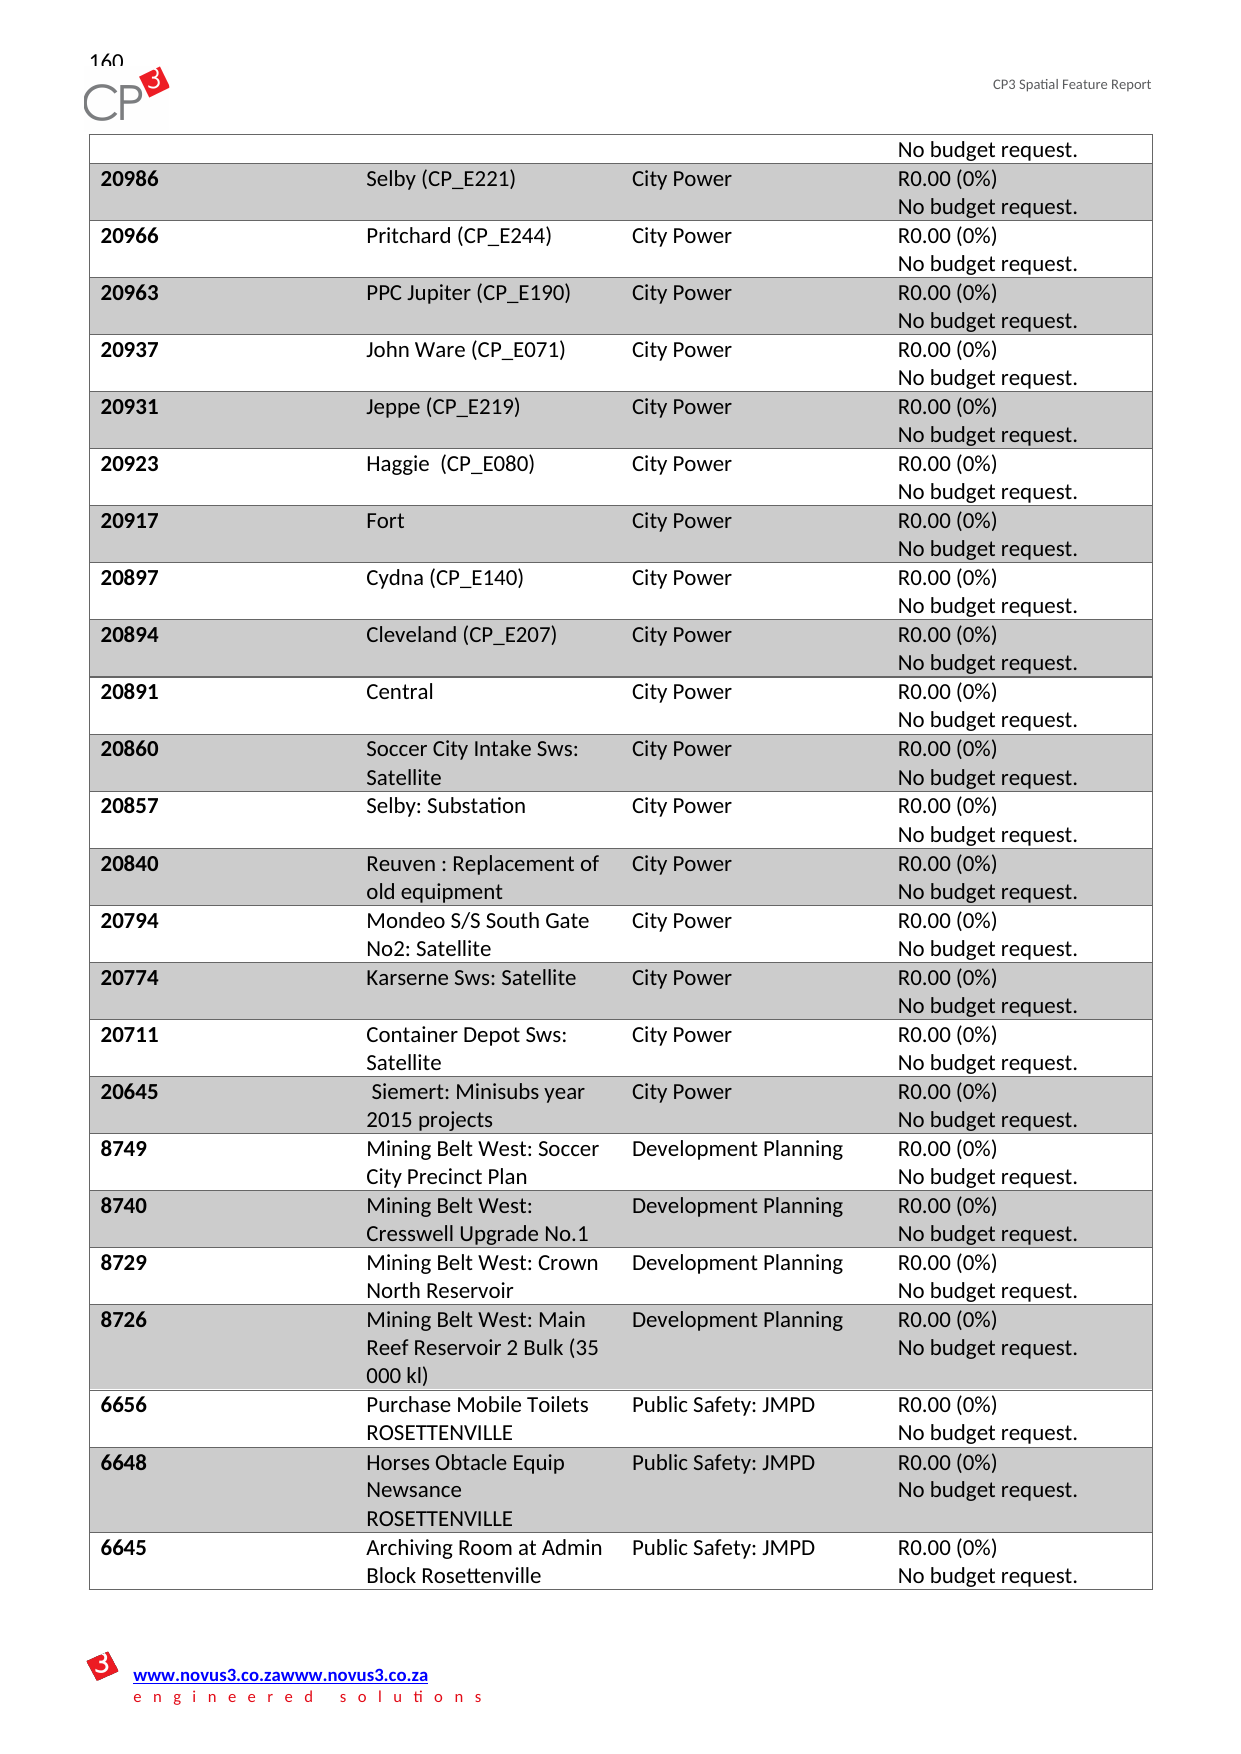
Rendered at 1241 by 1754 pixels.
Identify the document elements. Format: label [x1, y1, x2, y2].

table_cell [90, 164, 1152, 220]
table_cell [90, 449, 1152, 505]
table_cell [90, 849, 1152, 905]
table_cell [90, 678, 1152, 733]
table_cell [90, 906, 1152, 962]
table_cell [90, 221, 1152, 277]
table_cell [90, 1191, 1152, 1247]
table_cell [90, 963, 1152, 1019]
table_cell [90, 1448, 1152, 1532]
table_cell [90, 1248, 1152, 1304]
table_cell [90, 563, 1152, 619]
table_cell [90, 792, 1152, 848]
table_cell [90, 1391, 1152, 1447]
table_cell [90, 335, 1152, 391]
picture [86, 1651, 119, 1681]
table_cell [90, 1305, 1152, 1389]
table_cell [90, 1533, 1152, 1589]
picture [83, 66, 170, 132]
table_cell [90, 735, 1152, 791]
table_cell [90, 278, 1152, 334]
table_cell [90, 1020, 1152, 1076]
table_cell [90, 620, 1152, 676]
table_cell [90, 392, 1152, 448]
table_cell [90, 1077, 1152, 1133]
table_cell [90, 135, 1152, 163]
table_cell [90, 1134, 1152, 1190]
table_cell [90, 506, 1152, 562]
